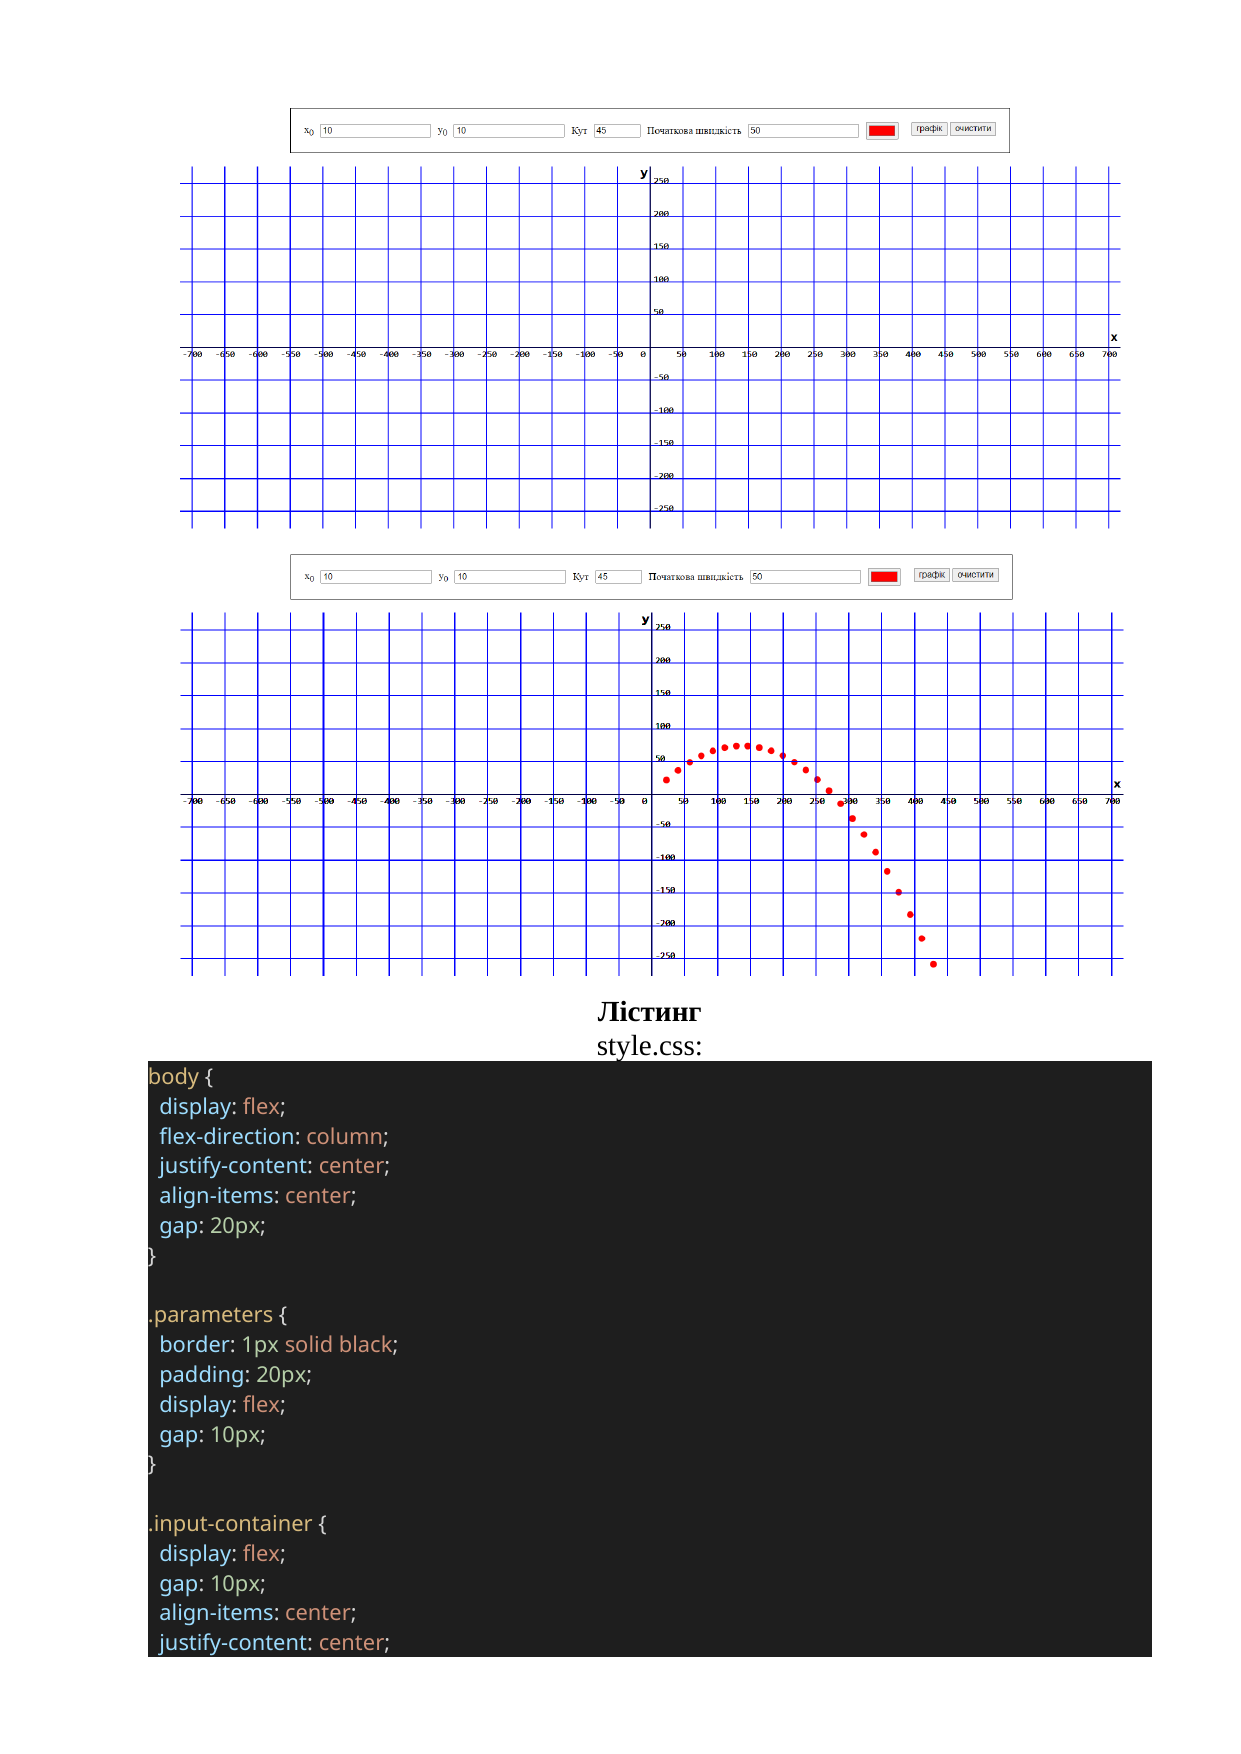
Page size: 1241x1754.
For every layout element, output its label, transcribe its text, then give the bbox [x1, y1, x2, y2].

text display: flex; [148, 1538, 1152, 1568]
text } [148, 1448, 1152, 1478]
text Лістинг [148, 994, 1152, 1028]
text align-items: center; [148, 1180, 1152, 1210]
text gap: 20px; [148, 1210, 1152, 1240]
text gap: 10px; [148, 1568, 1152, 1597]
text .input-container { [148, 1508, 1152, 1538]
text align-items: center; [148, 1597, 1152, 1627]
text flex-direction: column; [148, 1121, 1152, 1151]
text display: flex; [148, 1091, 1152, 1121]
text gap: 10px; [148, 1419, 1152, 1448]
text body { [148, 1061, 1152, 1091]
text style.css: [148, 1028, 1152, 1061]
text .parameters { [148, 1299, 1152, 1329]
text } [148, 1240, 1152, 1270]
text justify-content: center; [148, 1627, 1152, 1657]
text padding: 20px; [148, 1359, 1152, 1389]
text display: flex; [148, 1389, 1152, 1419]
text border: 1px solid black; [148, 1329, 1152, 1359]
text justify-content: center; [148, 1151, 1152, 1180]
picture [147, 88, 1152, 994]
